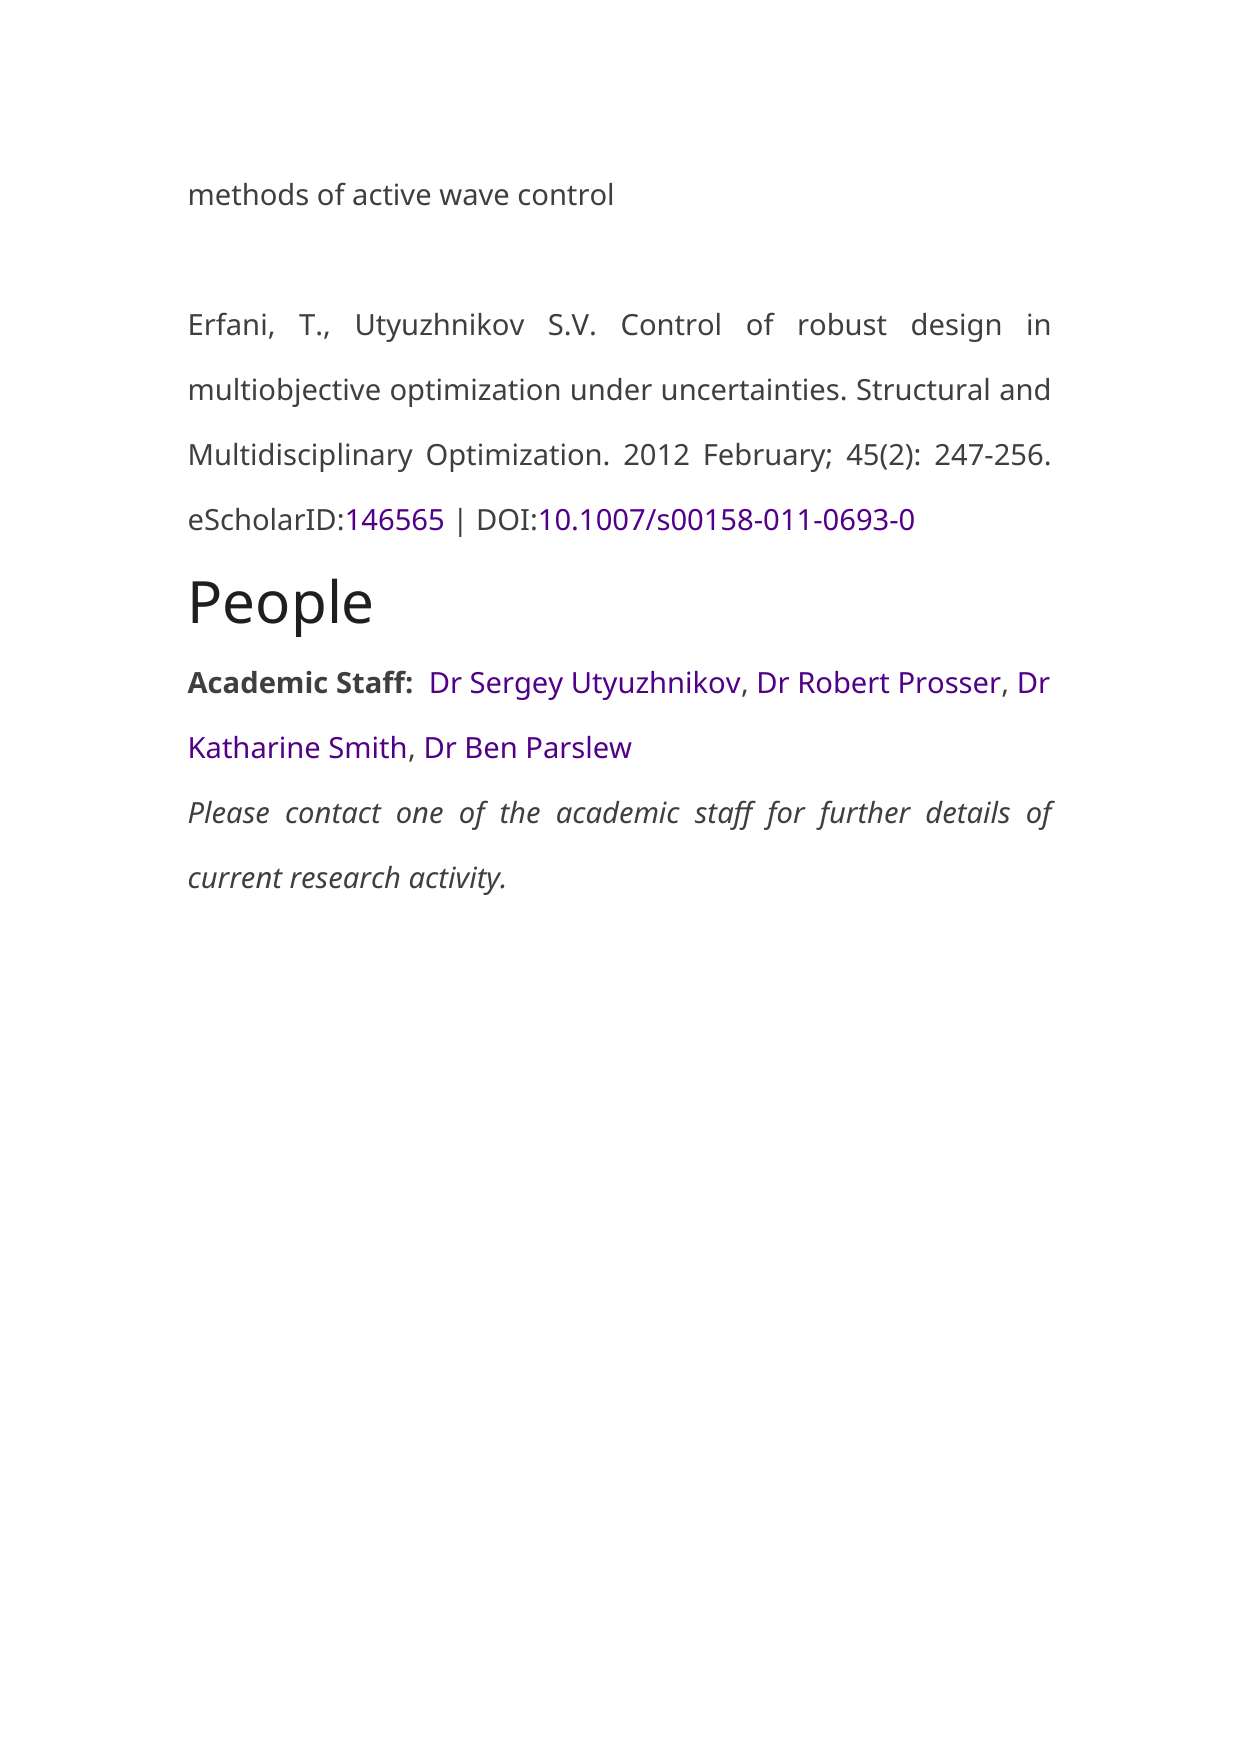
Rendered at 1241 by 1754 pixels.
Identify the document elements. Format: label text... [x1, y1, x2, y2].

text Please contact one of the academic staff for further details of current research activity. [187, 779, 1053, 909]
text Academic Staff: Dr Sergey Utyuzhnikov, Dr Robert Prosser, Dr Katharine Smith, Dr Ben Parslew [187, 649, 1053, 779]
text methods of active wave control [187, 162, 1053, 227]
text People [187, 552, 1053, 649]
text Erfani, T., Utyuzhnikov S.V. Control of robust design in multiobjective optimization under uncertainties. Structural and Multidisciplinary Optimization. 2012 February; 45(2): 247-256. eScholarID:146565 | DOI:10.1007/s00158-011-0693-0 [187, 292, 1053, 552]
